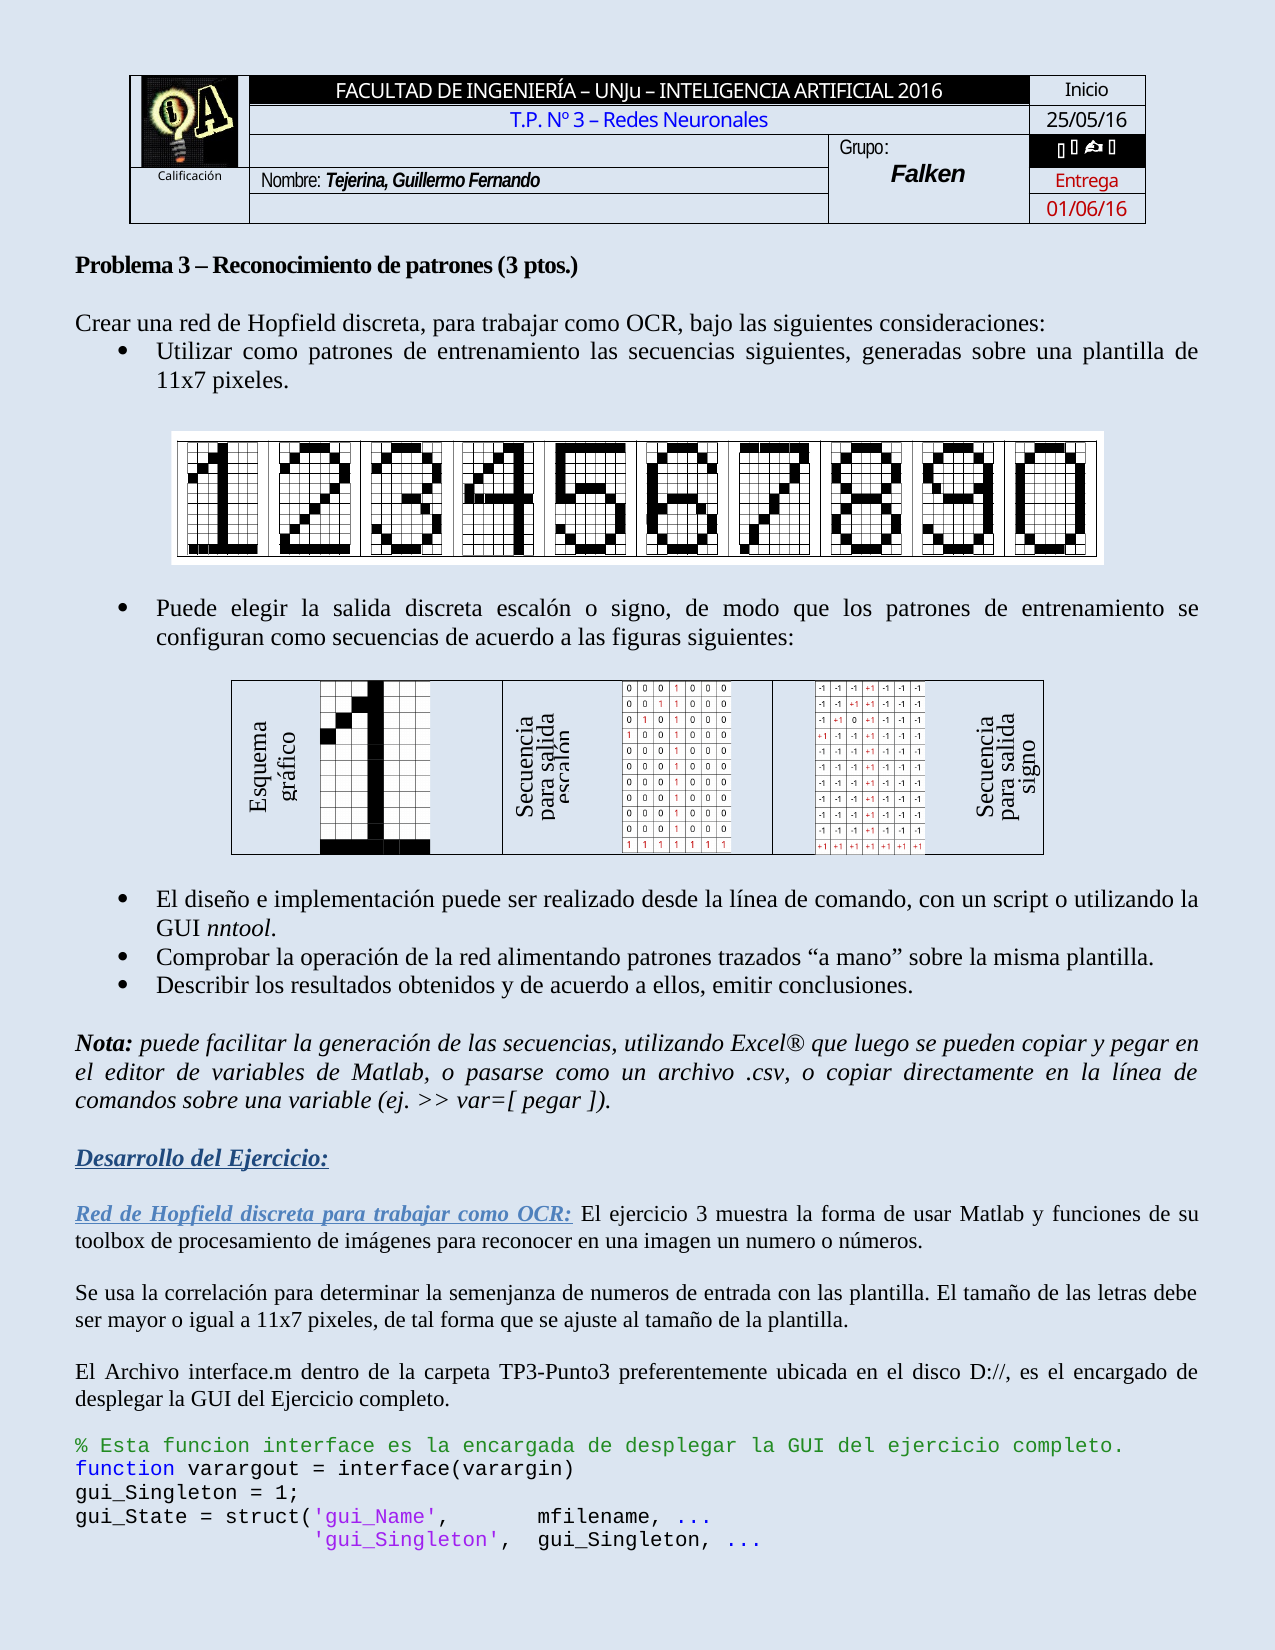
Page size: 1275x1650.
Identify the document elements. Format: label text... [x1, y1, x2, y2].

table_cell [250, 135, 828, 167]
table_cell T.P. Nº 3 – Redes Neuronales [250, 106, 1029, 134]
text Problema 3 – Reconocimiento de patrones (3 ptos.) [75, 250, 1200, 279]
text % Esta funcion interface es la encargada de desplegar la GUI del ejercicio completo. [75, 1435, 1200, 1458]
list Comprobar la operación de la red alimentando patrones trazados “a mano” sobre la misma plantilla. [118, 942, 1200, 970]
table_header FACULTAD DE INGENIERÍA – UNJu – INTELIGENCIA ARTIFICIAL 2016 [250, 76, 1029, 104]
table_header [131, 76, 141, 167]
list Utilizar como patrones de entrenamiento las secuencias siguientes, generadas sobre una plantilla de 11x7 pixeles. [118, 336, 1200, 394]
text Se usa la correlación para determinar la semenjanza de numeros de entrada con las plantilla. El tamaño de las letras debe ser mayor o igual a 11x7 pixeles, de tal forma que se ajuste al tamaño de la plantilla. [75, 1279, 1200, 1332]
text Nota: puede facilitar la generación de las secuencias, utilizando Excel® que luego se pueden copiar y pegar en el editor de variables de Matlab, o pasarse como un archivo .csv, o copiar directamente en la línea de comandos sobre una variable (ej. >> var=[ pegar ]). [75, 1028, 1200, 1114]
table_cell 25/05/16 [1030, 106, 1145, 134]
text gui_Singleton = 1; [75, 1482, 1200, 1506]
table_cell Nombre: Tejerina, Guillermo Fernando [250, 168, 828, 193]
table_header [239, 76, 249, 167]
table_cell [250, 194, 828, 223]
table_header Inicio [1030, 76, 1145, 104]
list El diseño e implementación puede ser realizado desde la línea de comando, con un script o utilizando la GUI nntool. [118, 884, 1200, 942]
text El Archivo interface.m dentro de la carpeta TP3-Punto3 preferentemente ubicada en el disco D://, es el encargado de desplegar la GUI del Ejercicio completo. [75, 1358, 1200, 1411]
table_cell Calificación [131, 168, 249, 223]
text Crear una red de Hopfield discreta, para trabajar como OCR, bajo las siguientes consideraciones: [75, 308, 1200, 336]
table_header Secuencia para salida escalón [503, 681, 580, 854]
picture [141, 76, 239, 167]
text 'gui_Singleton', gui_Singleton, ... [75, 1529, 1200, 1553]
list Puede elegir la salida discreta escalón o signo, de modo que los patrones de entrenamiento se configuran como secuencias de acuerdo a las figuras siguientes: [118, 593, 1200, 651]
table_cell Grupo: Falken [829, 135, 1029, 223]
table_header [308, 681, 319, 854]
table_cell [1030, 135, 1145, 167]
table_header [925, 681, 966, 854]
text Red de Hopfield discreta para trabajar como OCR: El ejercicio 3 muestra la forma de usar Matlab y funciones de su toolbox de procesamiento de imágenes para reconocer en una imagen un numero o números. [75, 1200, 1200, 1253]
picture [171, 431, 1104, 565]
table_header Secuencia para salida signo [966, 681, 1043, 854]
table_cell 01/06/16 [1030, 194, 1145, 223]
text Desarrollo del Ejercicio: [75, 1143, 1200, 1172]
text function varargout = interface(varargin) [75, 1458, 1200, 1482]
table_cell Entrega [1030, 168, 1145, 193]
table_header [431, 681, 502, 854]
table_header [773, 681, 814, 854]
list Describir los resultados obtenidos y de acuerdo a ellos, emitir conclusiones. [118, 970, 1200, 999]
text gui_State = struct('gui_Name', mfilename, ... [75, 1506, 1200, 1529]
table_header [580, 681, 772, 854]
table_header Esquema gráfico [232, 681, 308, 854]
